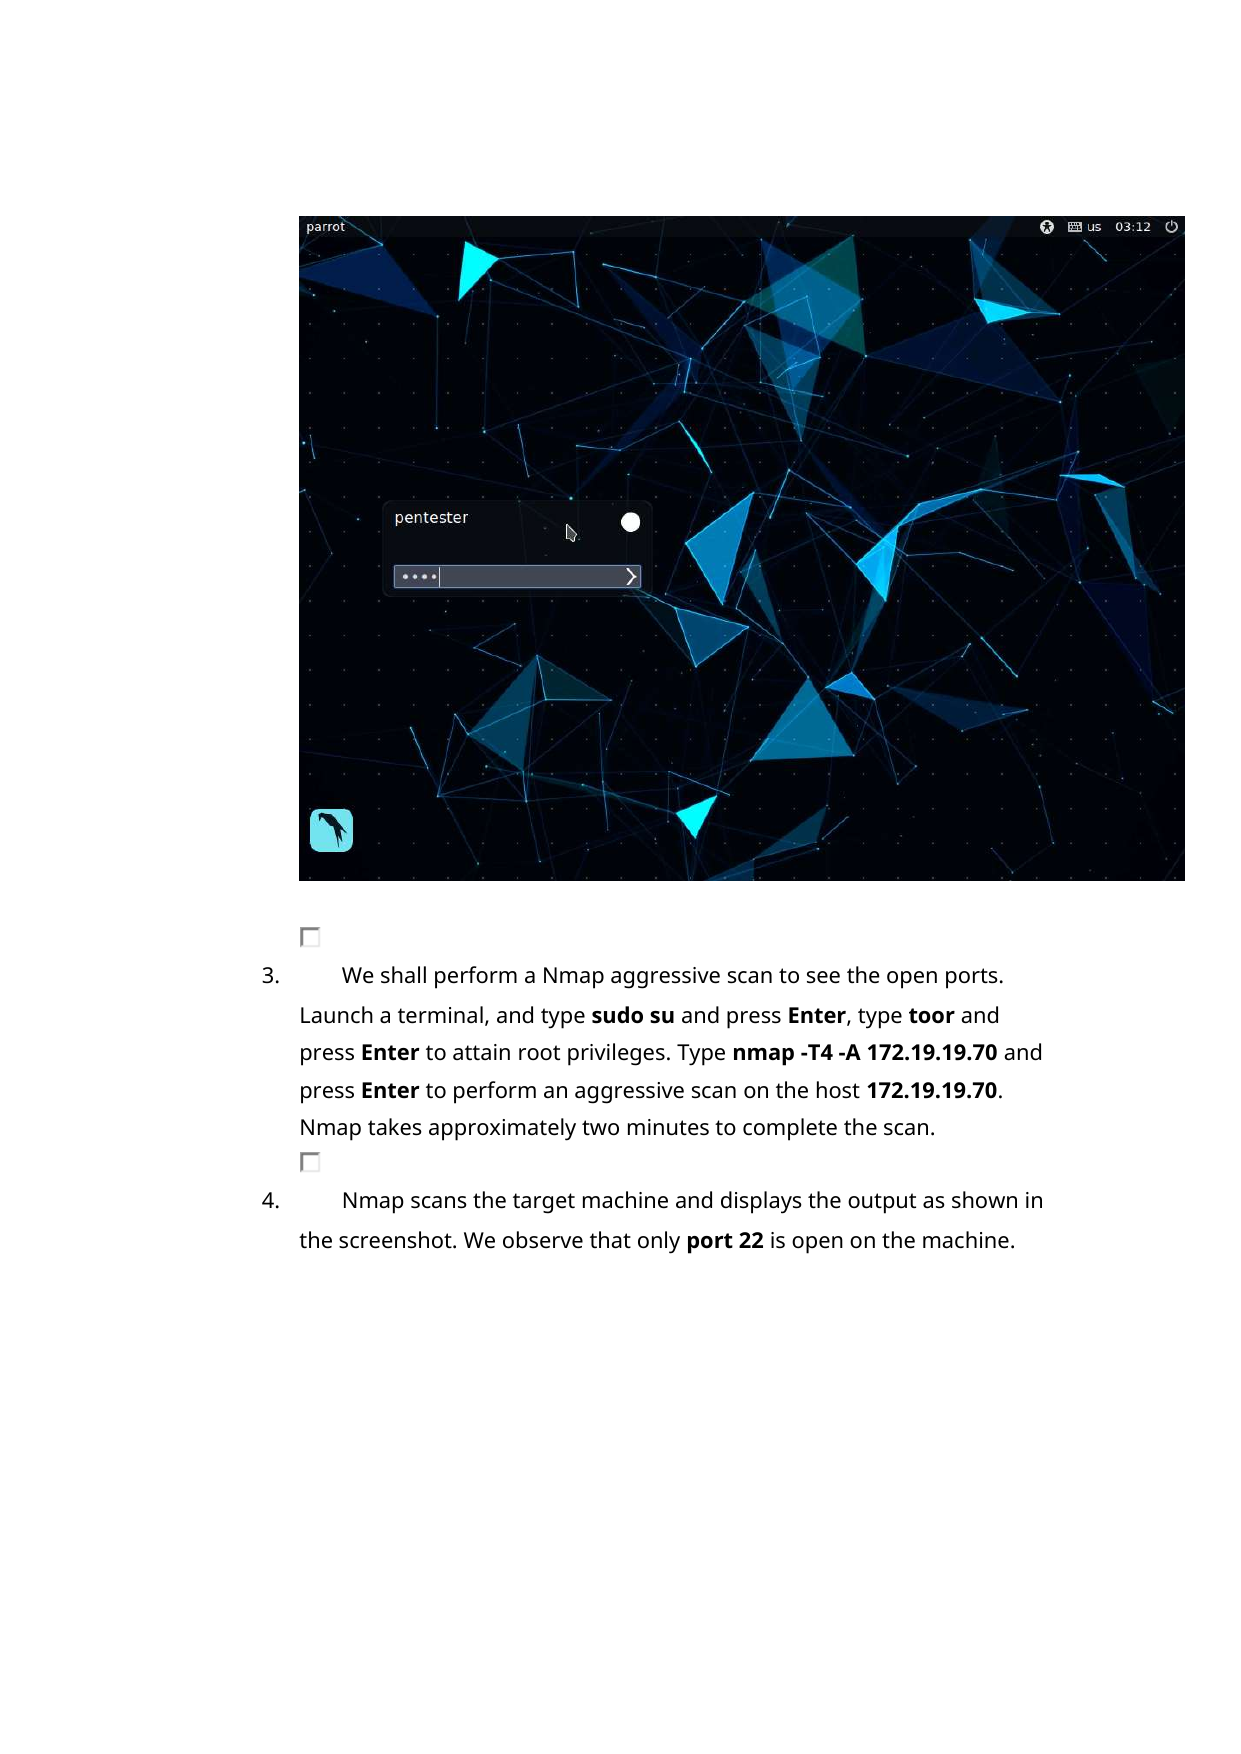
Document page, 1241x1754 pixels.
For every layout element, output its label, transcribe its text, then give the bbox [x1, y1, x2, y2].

picture [299, 216, 1185, 881]
list Nmap scans the target machine and displays the output as shown in the screenshot. We observe that only port 22 is open on the machine. [262, 1146, 1063, 1258]
list We shall perform a Nmap aggressive scan to see the open ports. Launch a terminal, and type sudo su and press Enter, type toor and press Enter to attain root privileges. Type nmap -T4 -A 172.19.19.70 and press Enter to perform an aggressive scan on the host 172.19.19.70. Nmap takes approximately two minutes to complete the scan. [262, 921, 1063, 1146]
